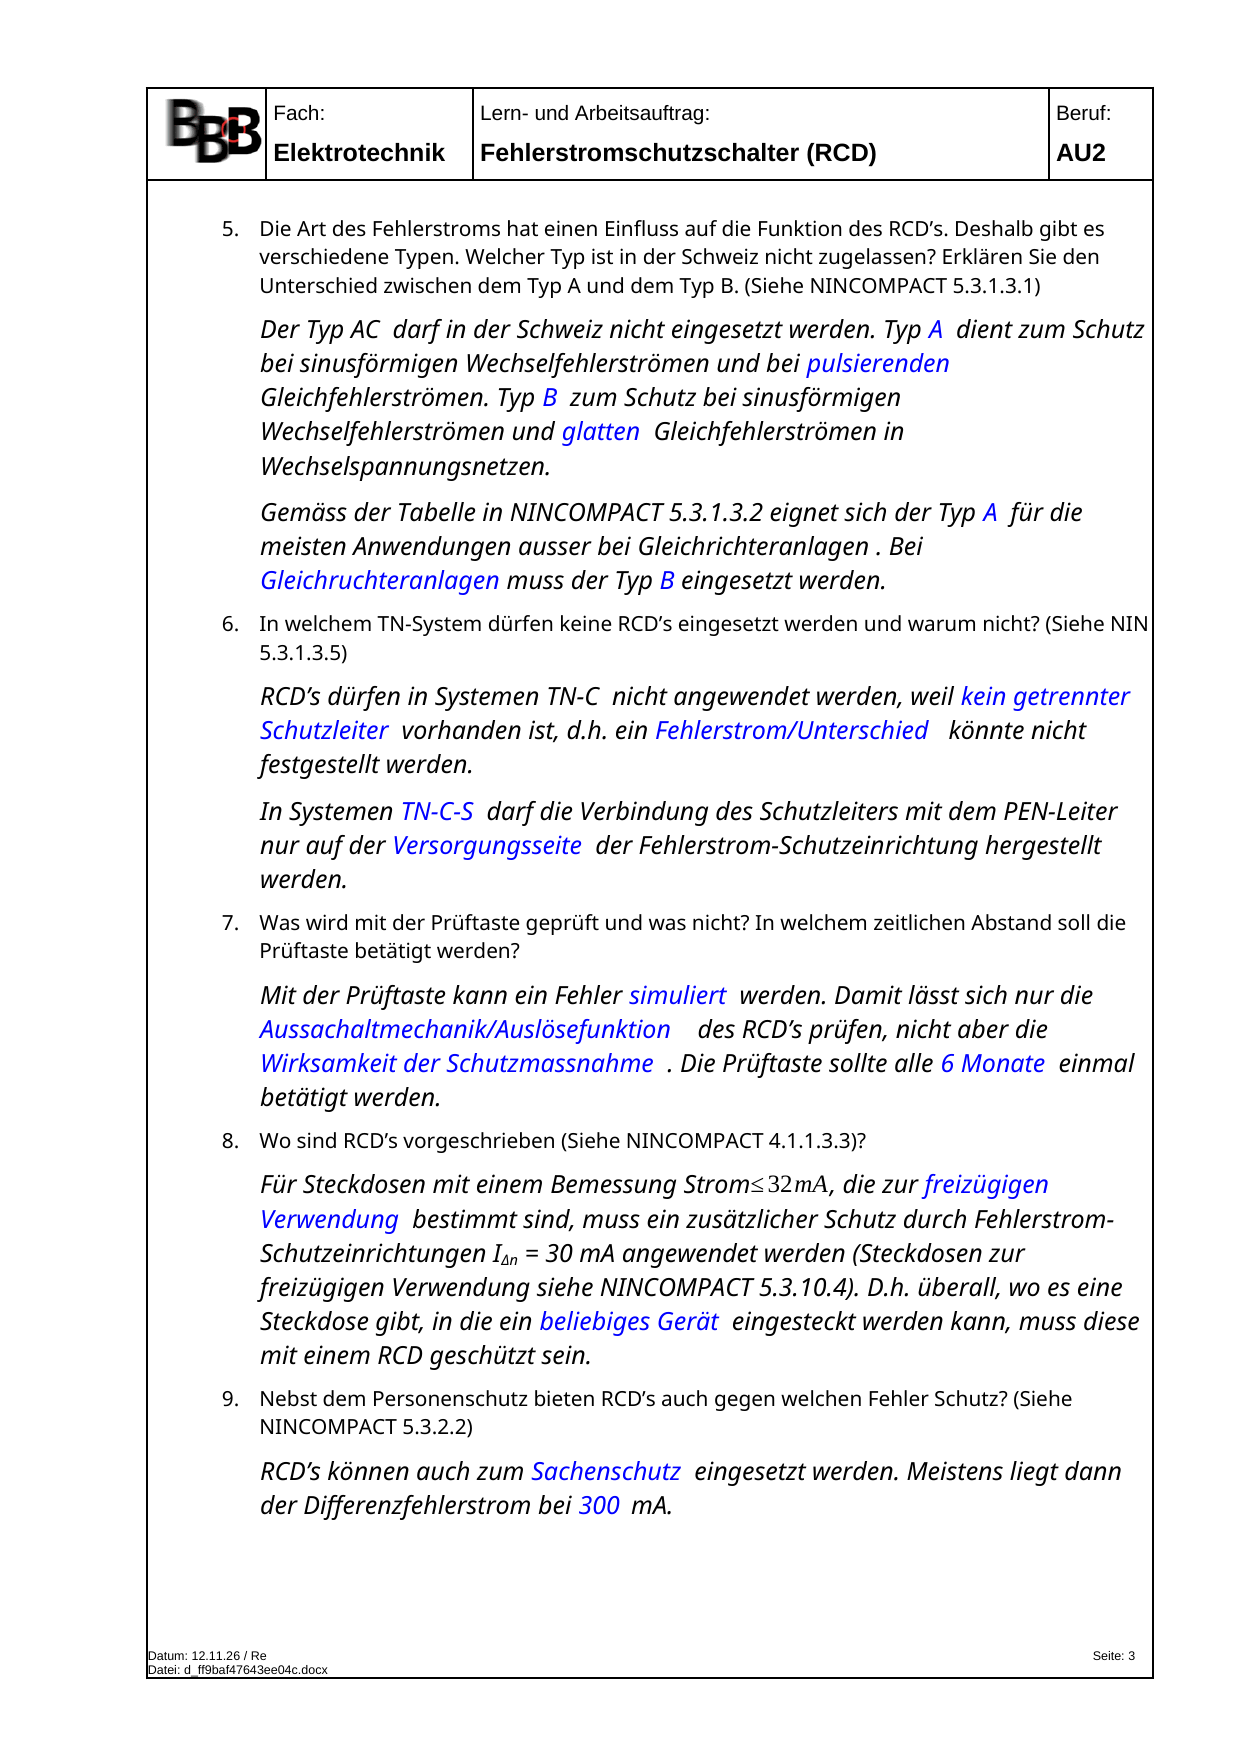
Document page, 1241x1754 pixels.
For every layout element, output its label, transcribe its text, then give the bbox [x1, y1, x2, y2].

text Mit der Prüftaste kann ein Fehler simuliert werden. Damit lässt sich nur die Aussachaltmechanik/Auslösefunktion des RCD’s prüfen, nicht aber die Wirksamkeit der Schutzmassnahme . Die Prüftaste sollte alle 6 Monate einmal betätigt werden. [260, 977, 1152, 1114]
list Die Art des Fehlerstroms hat einen Einfluss auf die Funktion des RCD’s. Deshalb gibt es verschiedene Typen. Welcher Typ ist in der Schweiz nicht zugelassen? Erklären Sie den Unterschied zwischen dem Typ A und dem Typ B. (Siehe NINCOMPACT 5.3.1.3.1) [222, 214, 1152, 299]
text RCD’s dürfen in Systemen TN-C nicht angewendet werden, weil kein getrennter Schutzleiter vorhanden ist, d.h. ein Fehlerstrom/Unterschied könnte nicht festgestellt werden. [260, 679, 1152, 781]
list In welchem TN-System dürfen keine RCD’s eingesetzt werden und warum nicht? (Siehe NIN 5.3.1.3.5) [222, 609, 1152, 666]
picture [162, 95, 263, 165]
text In Systemen TN-C-S darf die Verbindung des Schutzleiters mit dem PEN-Leiter nur auf der Versorgungsseite der Fehlerstrom-Schutzeinrichtung hergestellt werden. [260, 793, 1152, 896]
text Der Typ AC darf in der Schweiz nicht eingesetzt werden. Typ A dient zum Schutz bei sinusförmigen Wechselfehlerströmen und bei pulsierenden Gleichfehlerströmen. Typ B zum Schutz bei sinusförmigen Wechselfehlerströmen und glatten Gleichfehlerströmen in Wechselspannungsnetzen. [260, 312, 1152, 482]
text Gemäss der Tabelle in NINCOMPACT 5.3.1.3.2 eignet sich der Typ A für die meisten Anwendungen ausser bei Gleichrichteranlagen . Bei Gleichruchteranlagen muss der Typ B eingesetzt werden. [260, 495, 1152, 597]
text Für Steckdosen mit einem Bemessung Strom, die zur freizügigen Verwendung bestimmt sind, muss ein zusätzlicher Schutz durch Fehlerstrom-Schutzeinrichtungen IΔn = 30 mA angewendet werden (Steckdosen zur freizügigen Verwendung siehe NINCOMPACT 5.3.10.4). D.h. überall, wo es eine Steckdose gibt, in die ein beliebiges Gerät eingesteckt werden kann, muss diese mit einem RCD geschützt sein. [260, 1167, 1152, 1372]
text RCD’s können auch zum Sachenschutz eingesetzt werden. Meistens liegt dann der Differenzfehlerstrom bei 300 mA. [260, 1453, 1152, 1522]
list Wo sind RCD’s vorgeschrieben (Siehe NINCOMPACT 4.1.1.3.3)? [222, 1126, 1152, 1155]
list Was wird mit der Prüftaste geprüft und was nicht? In welchem zeitlichen Abstand soll die Prüftaste betätigt werden? [222, 908, 1152, 965]
list Nebst dem Personenschutz bieten RCD’s auch gegen welchen Fehler Schutz? (Siehe NINCOMPACT 5.3.2.2) [222, 1384, 1152, 1441]
